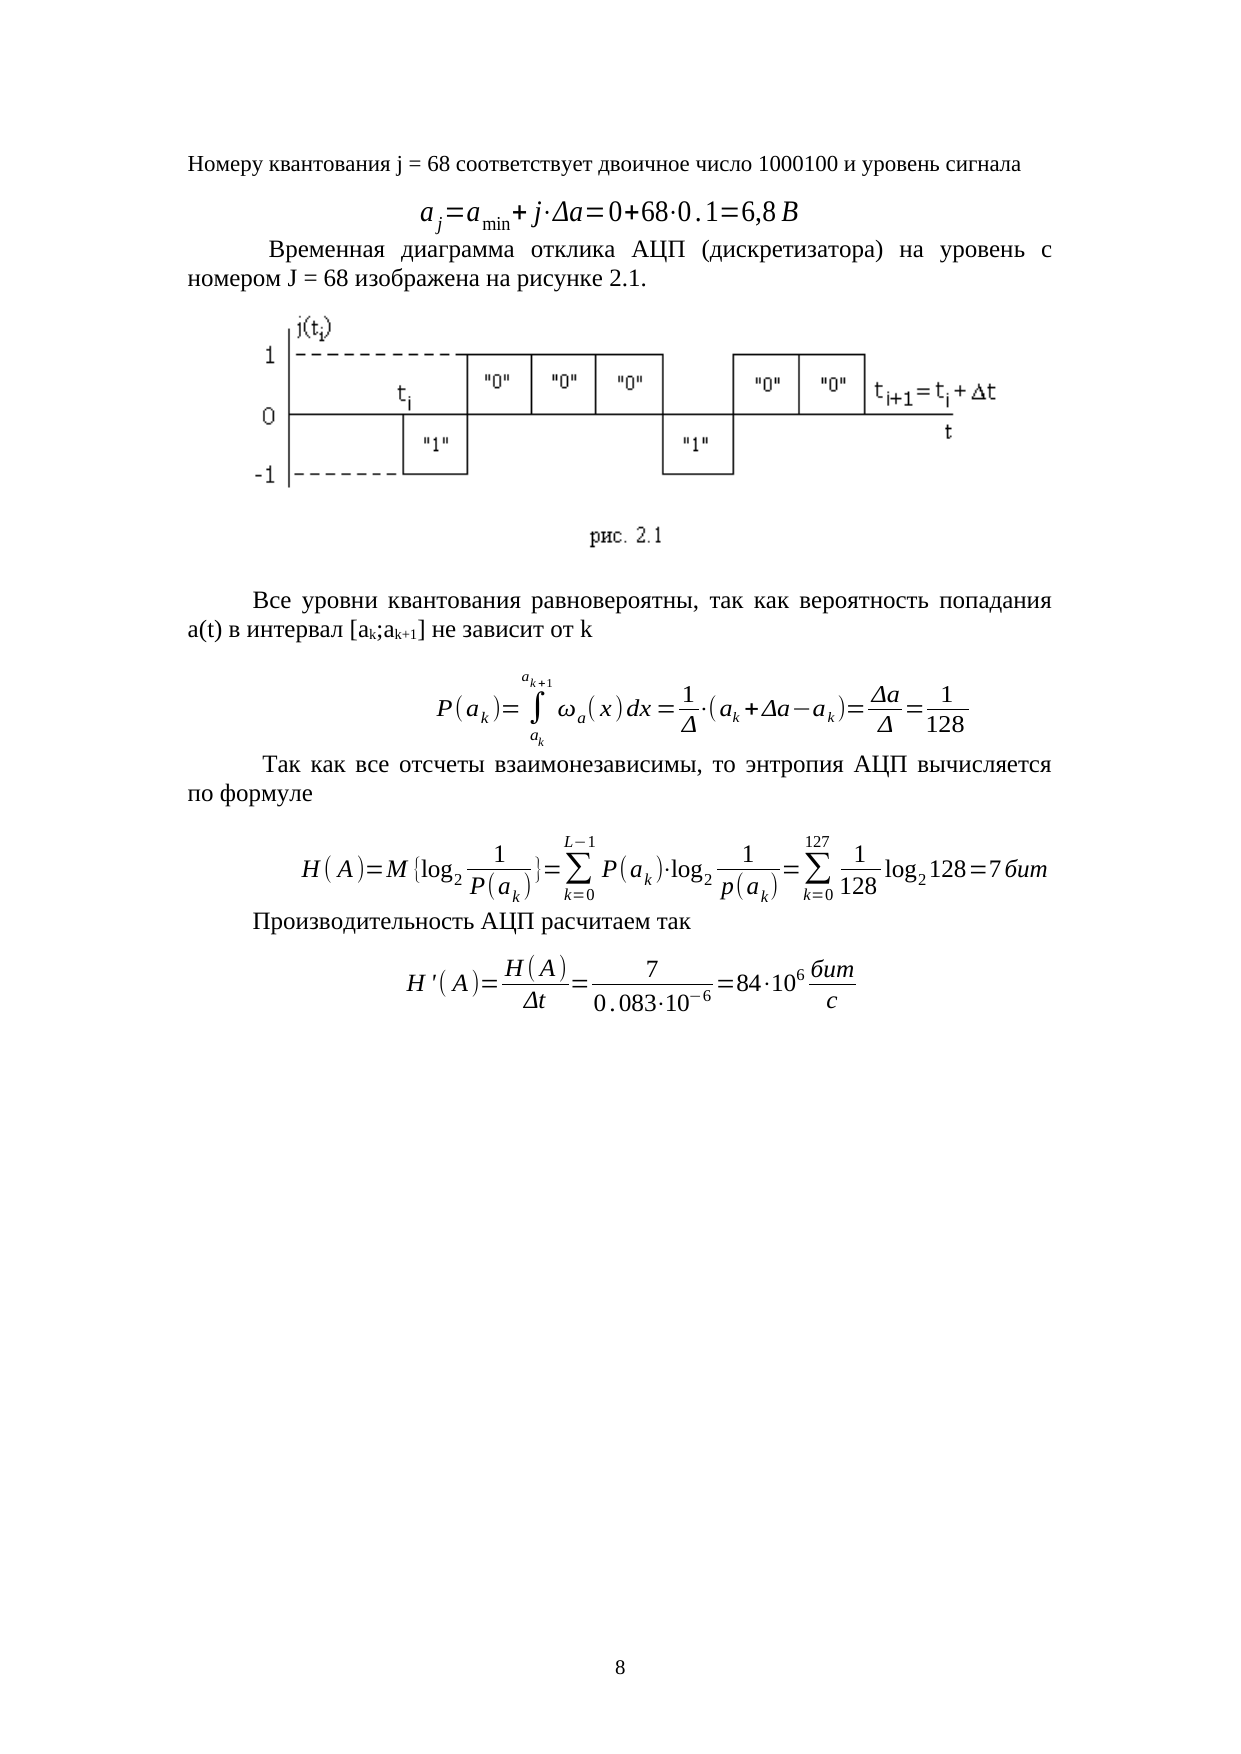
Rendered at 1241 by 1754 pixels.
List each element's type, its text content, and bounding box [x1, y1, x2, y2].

text Все уровни квантования равновероятны, так как вероятность попадания a(t) в интервал [ak;ak+1] не зависит от k [187, 585, 1053, 642]
text Временная диаграмма отклика АЦП (дискретизатора) на уровень с номером J = 68 изображена на рисунке 2.1. [187, 176, 1053, 292]
text Так как все отсчеты взаимонезависимы, то энтропия АЦП вычисляется по формуле [187, 642, 1053, 807]
text Номеру квантования j = 68 соответствует двоичное число 1000100 и уровень сигнала [187, 150, 1053, 176]
text Производительность АЦП расчитаем так [187, 807, 1053, 934]
picture [240, 300, 1004, 557]
